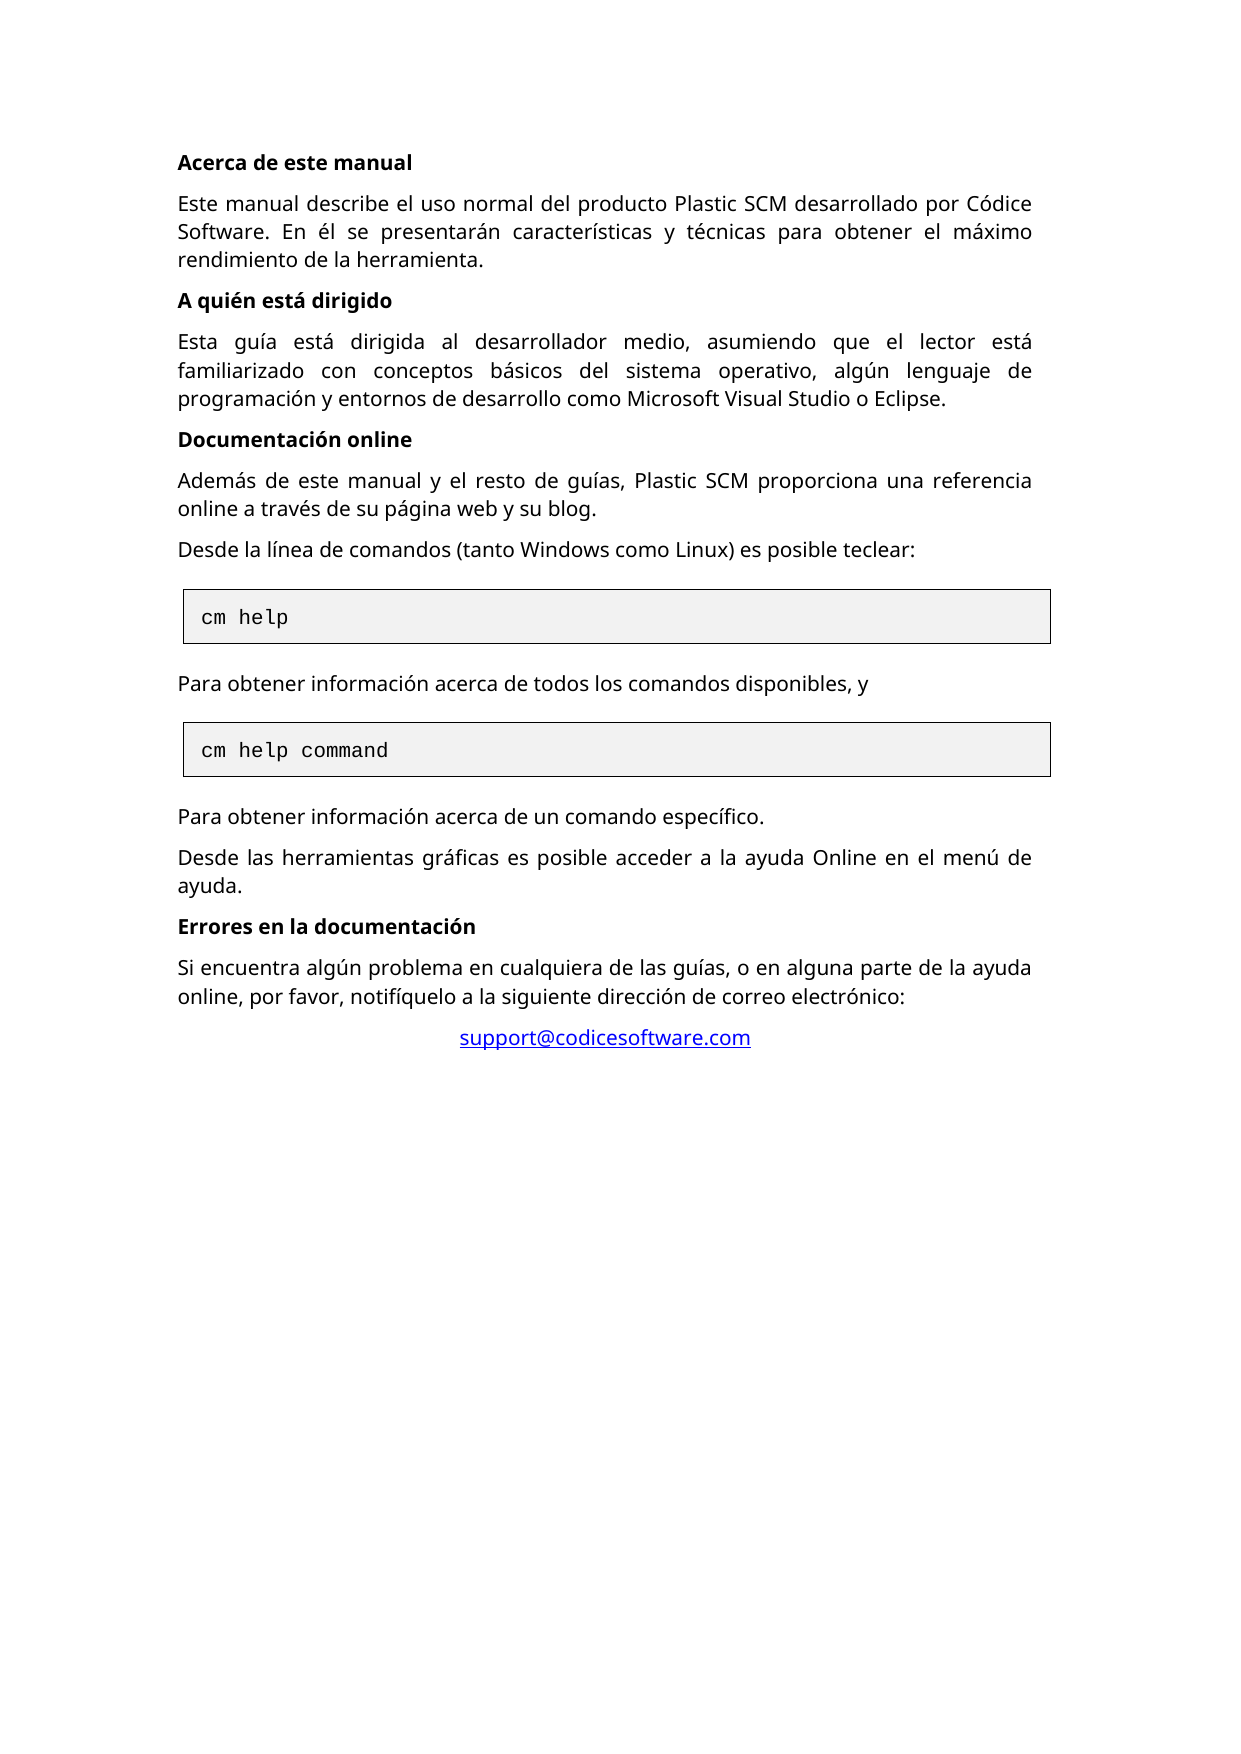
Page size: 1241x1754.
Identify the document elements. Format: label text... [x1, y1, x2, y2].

text support@codicesoftware.com [177, 1023, 1033, 1051]
text Documentación online [177, 425, 1033, 454]
text Para obtener información acerca de un comando específico. [177, 802, 1033, 831]
text Errores en la documentación [177, 912, 1033, 941]
text cm help command [184, 723, 1050, 776]
text Además de este manual y el resto de guías, Plastic SCM proporciona una referencia online a través de su página web y su blog. [177, 466, 1033, 523]
text Para obtener información acerca de todos los comandos disponibles, y [177, 669, 1033, 697]
text Desde las herramientas gráficas es posible acceder a la ayuda Online en el menú de ayuda. [177, 843, 1033, 900]
text cm help [184, 590, 1050, 643]
text Desde la línea de comandos (tanto Windows como Linux) es posible teclear: [177, 536, 1033, 564]
text A quién está dirigido [177, 286, 1033, 315]
text Acerca de este manual [177, 148, 1033, 176]
text Si encuentra algún problema en cualquiera de las guías, o en alguna parte de la ayuda online, por favor, notifíquelo a la siguiente dirección de correo electrónico: [177, 953, 1033, 1010]
text Este manual describe el uso normal del producto Plastic SCM desarrollado por Códice Software. En él se presentarán características y técnicas para obtener el máximo rendimiento de la herramienta. [177, 189, 1033, 274]
text Esta guía está dirigida al desarrollador medio, asumiendo que el lector está familiarizado con conceptos básicos del sistema operativo, algún lenguaje de programación y entornos de desarrollo como Microsoft Visual Studio o Eclipse. [177, 327, 1033, 413]
